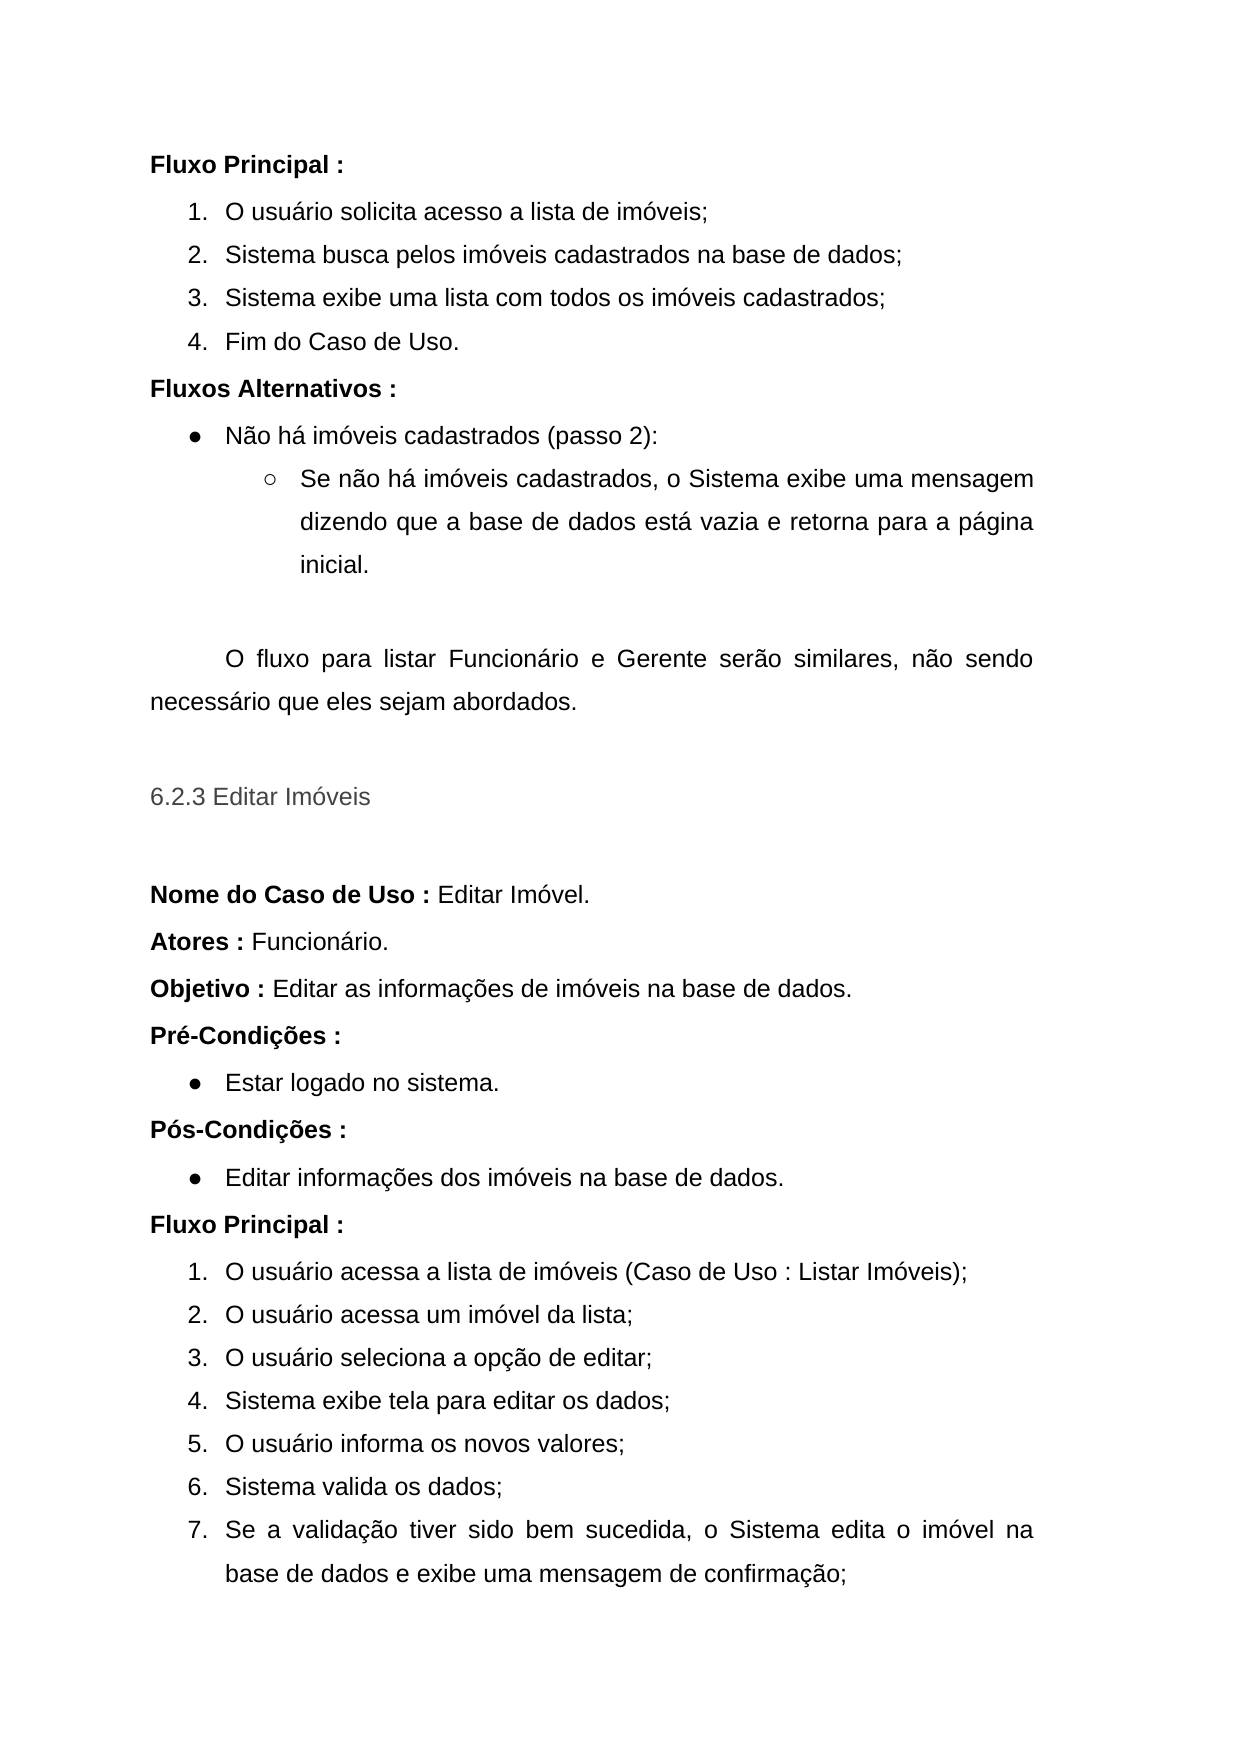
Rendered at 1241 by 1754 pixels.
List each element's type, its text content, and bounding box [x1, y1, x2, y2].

list Sistema busca pelos imóveis cadastrados na base de dados; [187, 240, 1035, 269]
text Nome do Caso de Uso : Editar Imóvel. [150, 880, 1035, 909]
list Se não há imóveis cadastrados, o Sistema exibe uma mensagem dizendo que a base de dados está vazia e retorna para a página inicial. [262, 464, 1035, 579]
text Objetivo : Editar as informações de imóveis na base de dados. [150, 974, 1035, 1003]
list O usuário informa os novos valores; [187, 1429, 1035, 1458]
list O usuário acessa a lista de imóveis (Caso de Uso : Listar Imóveis); [187, 1257, 1035, 1285]
list Sistema exibe tela para editar os dados; [187, 1386, 1035, 1415]
list O usuário seleciona a opção de editar; [187, 1343, 1035, 1372]
list O usuário solicita acesso a lista de imóveis; [187, 197, 1035, 226]
text Fluxos Alternativos : [150, 373, 1035, 402]
list Não há imóveis cadastrados (passo 2): [187, 421, 1035, 449]
text Pós-Condições : [150, 1115, 1035, 1144]
list Fim do Caso de Uso. [187, 326, 1035, 355]
text Pré-Condições : [150, 1021, 1035, 1050]
list Sistema exibe uma lista com todos os imóveis cadastrados; [187, 283, 1035, 312]
subtitle 6.2.3 Editar Imóveis [150, 781, 1035, 810]
list Editar informações dos imóveis na base de dados. [187, 1162, 1035, 1191]
text Atores : Funcionário. [150, 927, 1035, 956]
text Fluxo Principal : [150, 150, 1035, 179]
text Fluxo Principal : [150, 1209, 1035, 1238]
list Sistema valida os dados; [187, 1472, 1035, 1501]
list Se a validação tiver sido bem sucedida, o Sistema edita o imóvel na base de dados e exibe uma mensagem de confirmação; [187, 1515, 1035, 1587]
list O usuário acessa um imóvel da lista; [187, 1300, 1035, 1328]
text O fluxo para listar Funcionário e Gerente serão similares, não sendo necessário que eles sejam abordados. [150, 644, 1035, 716]
list Estar logado no sistema. [187, 1068, 1035, 1097]
